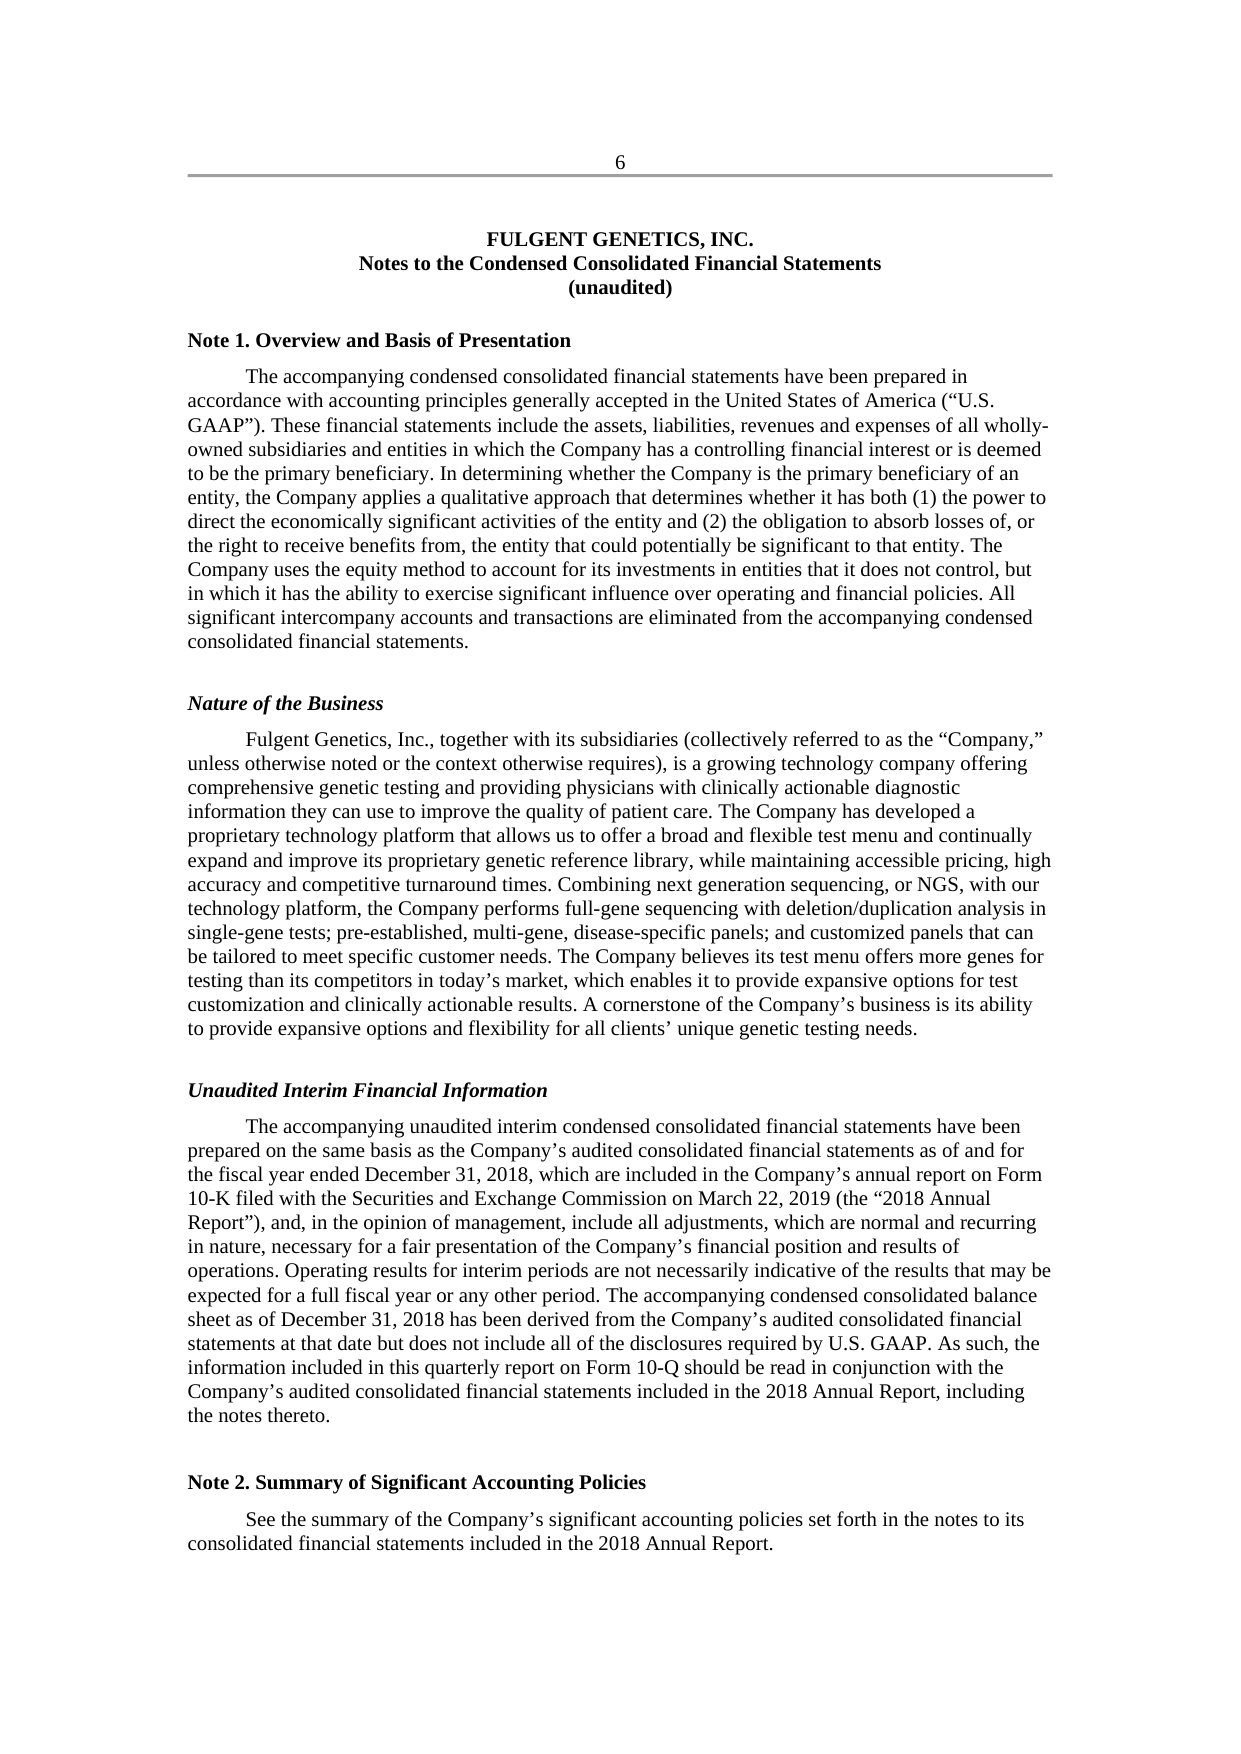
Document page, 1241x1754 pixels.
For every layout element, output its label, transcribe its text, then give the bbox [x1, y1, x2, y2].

text The accompanying condensed consolidated financial statements have been prepared in accordance with accounting principles generally accepted in the United States of America (“U.S. GAAP”). These financial statements include the assets, liabilities, revenues and expenses of all wholly-owned subsidiaries and entities in which the Company has a controlling financial interest or is deemed to be the primary beneficiary. In determining whether the Company is the primary beneficiary of an entity, the Company applies a qualitative approach that determines whether it has both (1) the power to direct the economically significant activities of the entity and (2) the obligation to absorb losses of, or the right to receive benefits from, the entity that could potentially be significant to that entity. The Company uses the equity method to account for its investments in entities that it does not control, but in which it has the ability to exercise significant influence over operating and financial policies. All significant intercompany accounts and transactions are eliminated from the accompanying condensed consolidated financial statements. [187, 364, 1053, 653]
text Nature of the Business [187, 691, 1053, 715]
text FULGENT GENETICS, INC. [187, 227, 1053, 251]
text See the summary of the Company’s significant accounting policies set forth in the notes to its consolidated financial statements included in the 2018 Annual Report. [774, 1507, 1053, 1555]
text (unaudited) [187, 275, 1053, 299]
text Unaudited Interim Financial Information [187, 1077, 1053, 1102]
text Fulgent Genetics, Inc., together with its subsidiaries (collectively referred to as the “Company,” unless otherwise noted or the context otherwise requires), is a growing technology company offering comprehensive genetic testing and providing physicians with clinically actionable diagnostic information they can use to improve the quality of patient care. The Company has developed a proprietary technology platform that allows us to offer a broad and flexible test menu and continually expand and improve its proprietary genetic reference library, while maintaining accessible pricing, high accuracy and competitive turnaround times. Combining next generation sequencing, or NGS, with our technology platform, the Company performs full-gene sequencing with deletion/duplication analysis in single-gene tests; pre-established, multi-gene, disease-specific panels; and customized panels that can be tailored to meet specific customer needs. The Company believes its test menu offers more genes for testing than its competitors in today’s market, which enables it to provide expansive options for test customization and clinically actionable results. A cornerstone of the Company’s business is its ability to provide expansive options and flexibility for all clients’ unique genetic testing needs. [187, 727, 1053, 1040]
text Notes to the Condensed Consolidated Financial Statements [187, 251, 1053, 275]
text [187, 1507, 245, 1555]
text Note 1. Overview and Basis of Presentation [187, 328, 1053, 352]
text Note 2. Summary of Significant Accounting Policies [187, 1470, 1053, 1494]
text The accompanying unaudited interim condensed consolidated financial statements have been prepared on the same basis as the Company’s audited consolidated financial statements as of and for the fiscal year ended December 31, 2018, which are included in the Company’s annual report on Form 10-K filed with the Securities and Exchange Commission on March 22, 2019 (the “2018 Annual Report”), and, in the opinion of management, include all adjustments, which are normal and recurring in nature, necessary for a fair presentation of the Company’s financial position and results of operations. Operating results for interim periods are not necessarily indicative of the results that may be expected for a full fiscal year or any other period. The accompanying condensed consolidated balance sheet as of December 31, 2018 has been derived from the Company’s audited consolidated financial statements at that date but does not include all of the disclosures required by U.S. GAAP. As such, the information included in this quarterly report on Form 10-Q should be read in conjunction with the Company’s audited consolidated financial statements included in the 2018 Annual Report, including the notes thereto. [187, 1114, 1053, 1427]
text 6 [187, 150, 1053, 174]
